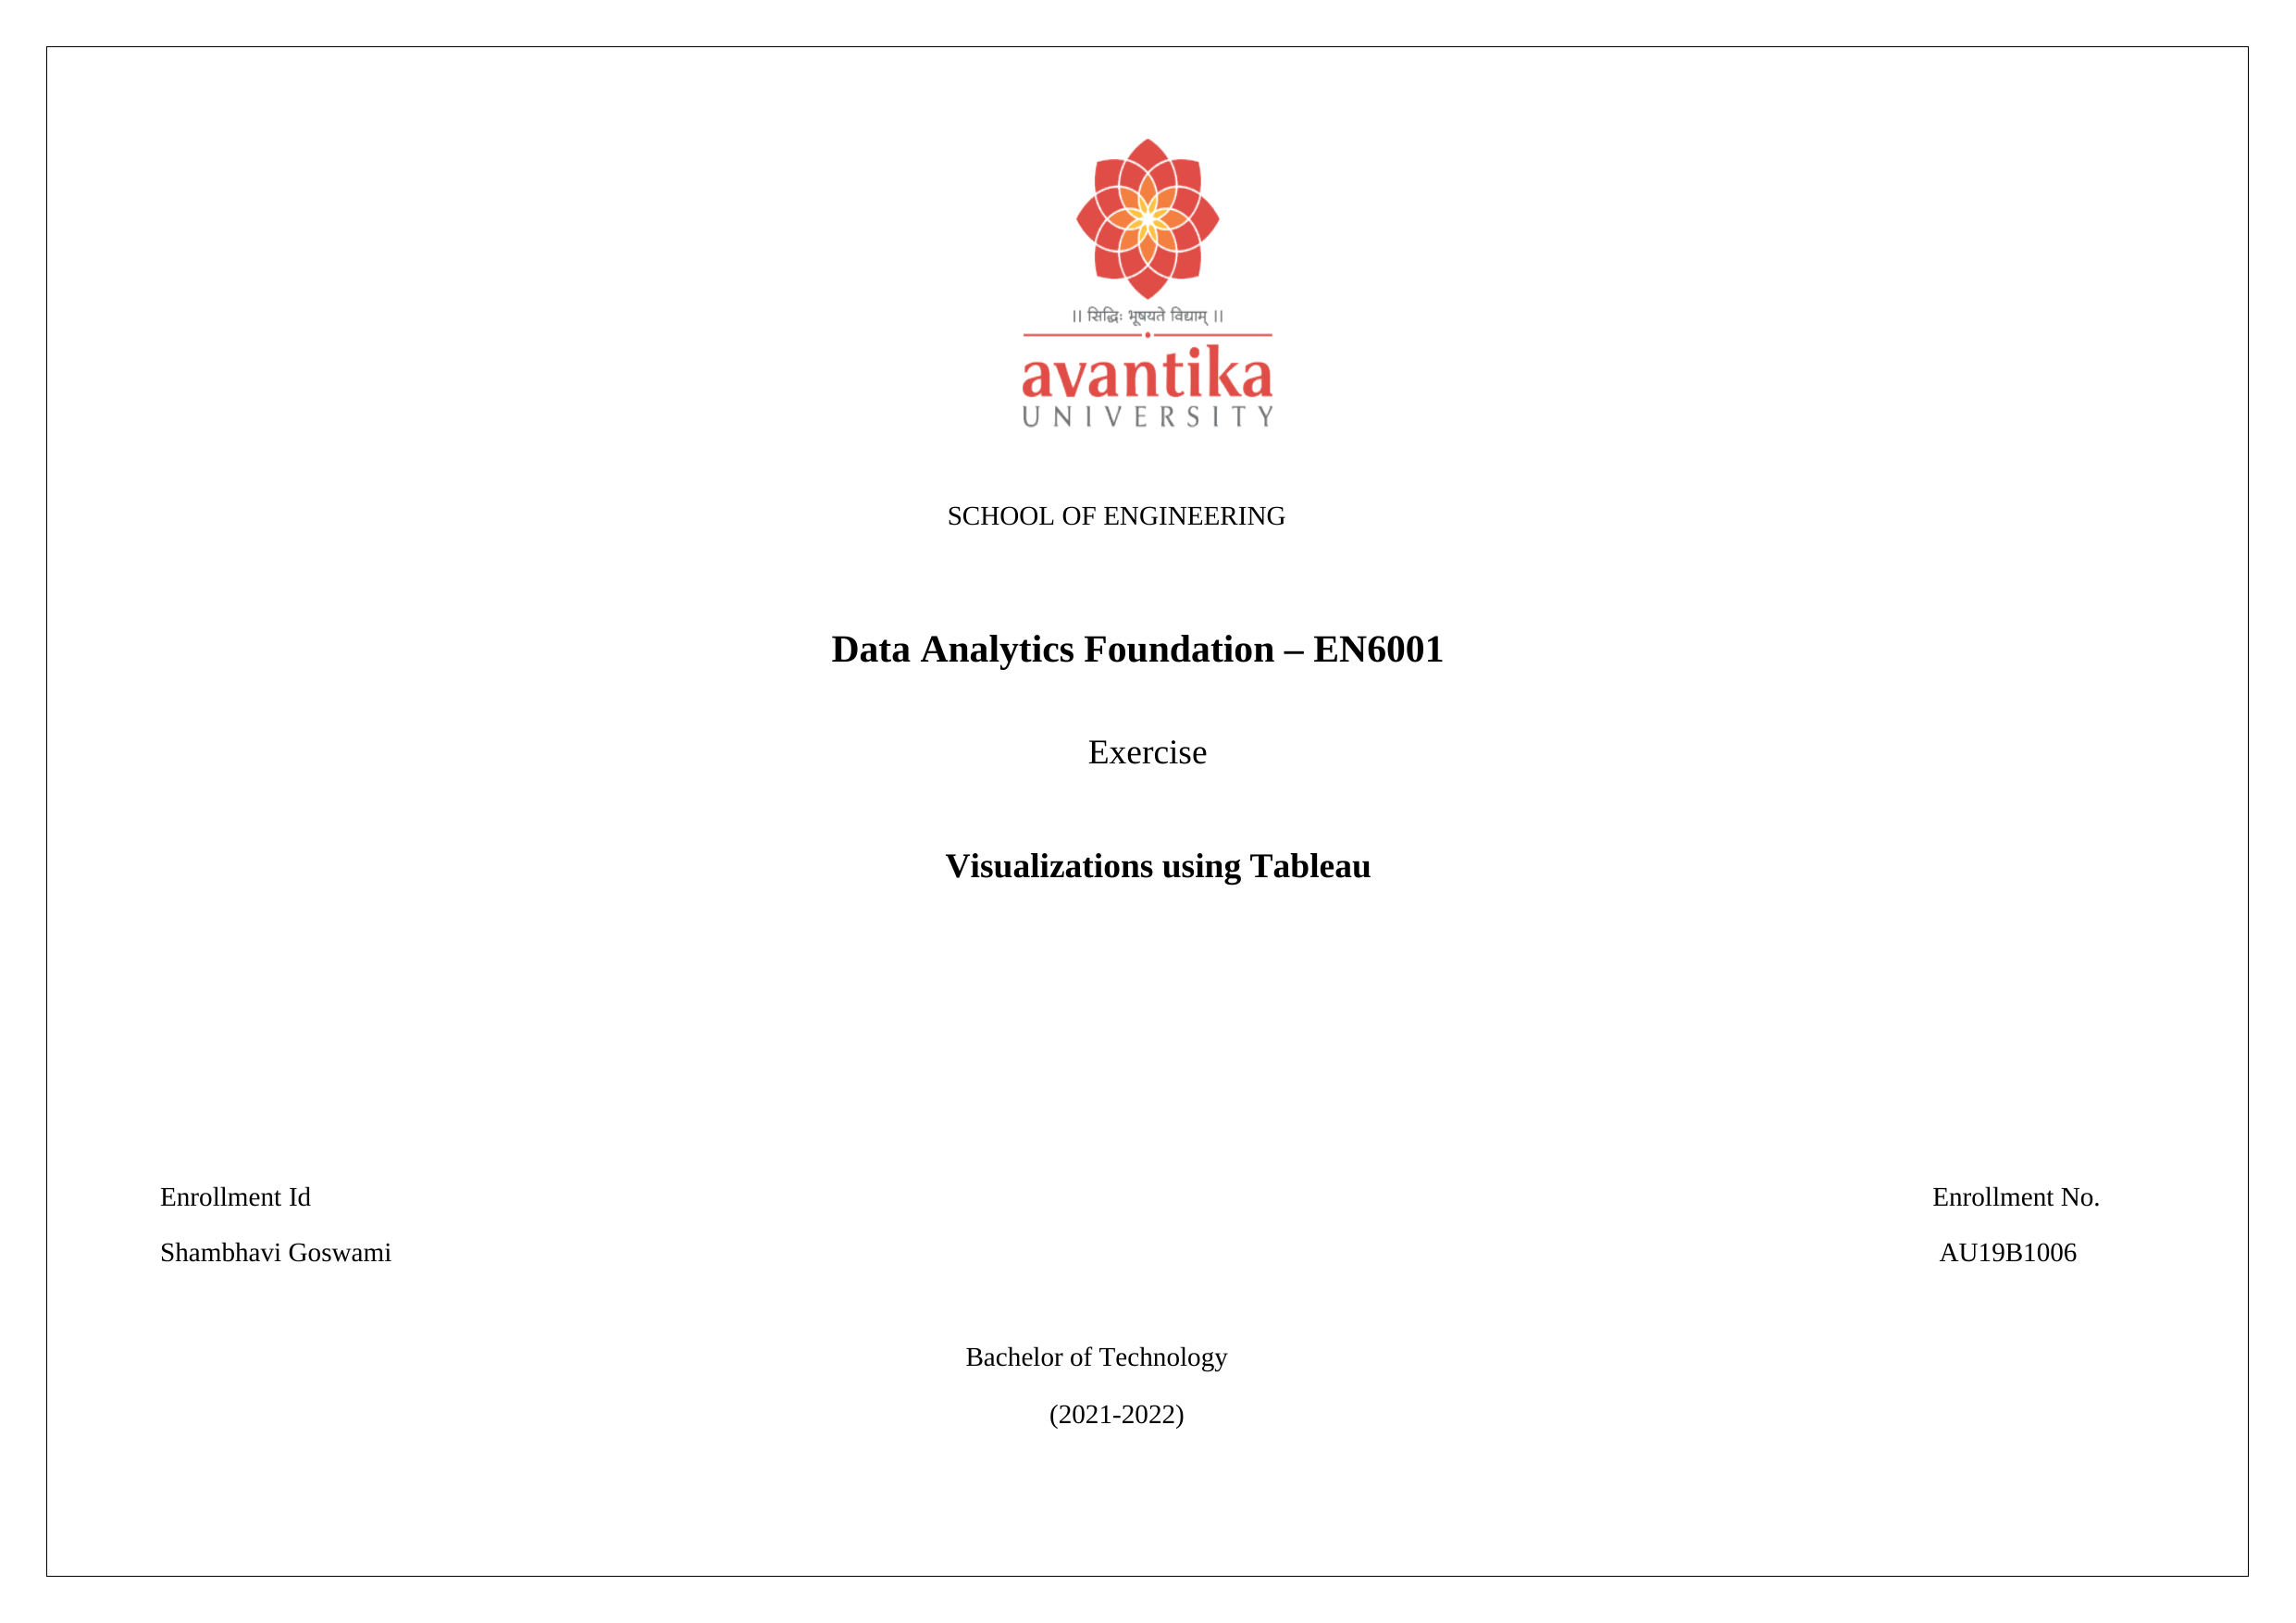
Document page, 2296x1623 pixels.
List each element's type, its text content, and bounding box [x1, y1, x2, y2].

text Shambhavi Goswami AU19B1006 [160, 1236, 2156, 1267]
text Enrollment Id Enrollment No. [160, 1182, 2156, 1212]
picture [1023, 139, 1273, 427]
text (2021-2022) [479, 1398, 1754, 1430]
text Bachelor of Technology [440, 1341, 1754, 1372]
text Exercise [139, 732, 2156, 772]
text SCHOOL OF ENGINEERING [294, 500, 1939, 531]
subtitle Visualizations using Tableau [160, 845, 2156, 885]
table_header Data Analytics Foundation – EN6001 [129, 622, 2128, 731]
